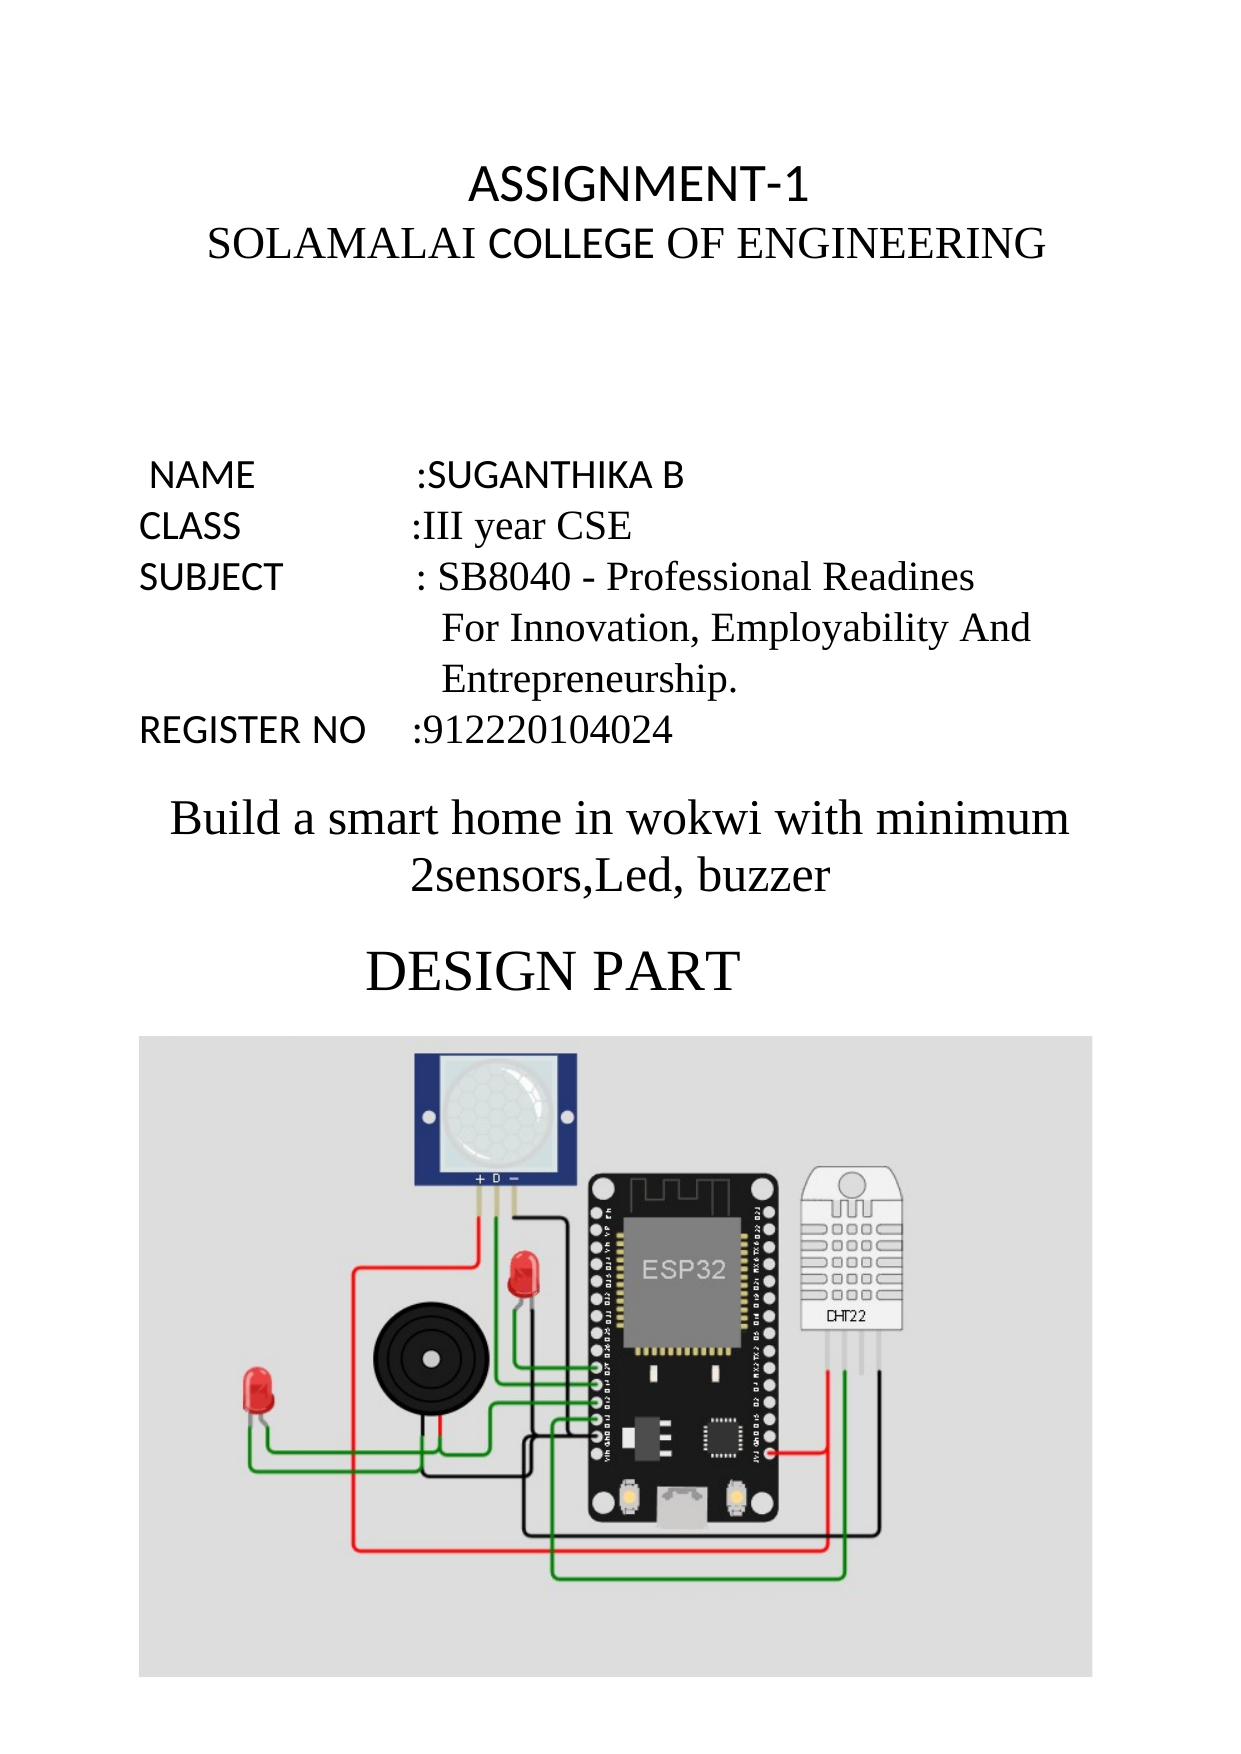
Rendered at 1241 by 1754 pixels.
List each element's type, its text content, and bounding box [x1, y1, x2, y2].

picture [138, 1036, 1093, 1677]
text Entrepreneurship. [139, 652, 1113, 703]
text Build a smart home in wokwi with minimum 2sensors,Led, buzzer [151, 787, 1089, 902]
text REGISTER NO :912220104024 [139, 703, 1113, 754]
text SOLAMALAI COLLEGE OF ENGINEERING [152, 214, 1088, 326]
text For Innovation, Employability And [139, 601, 1113, 652]
subtitle DESIGN PART [365, 936, 1113, 1003]
text NAME :SUGANTHIKA B [148, 448, 1113, 499]
text ASSIGNMENT-1 [189, 150, 1088, 214]
text SUBJECT : SB8040 - Professional Readines [139, 550, 1113, 601]
text CLASS :III year CSE [139, 499, 1113, 550]
